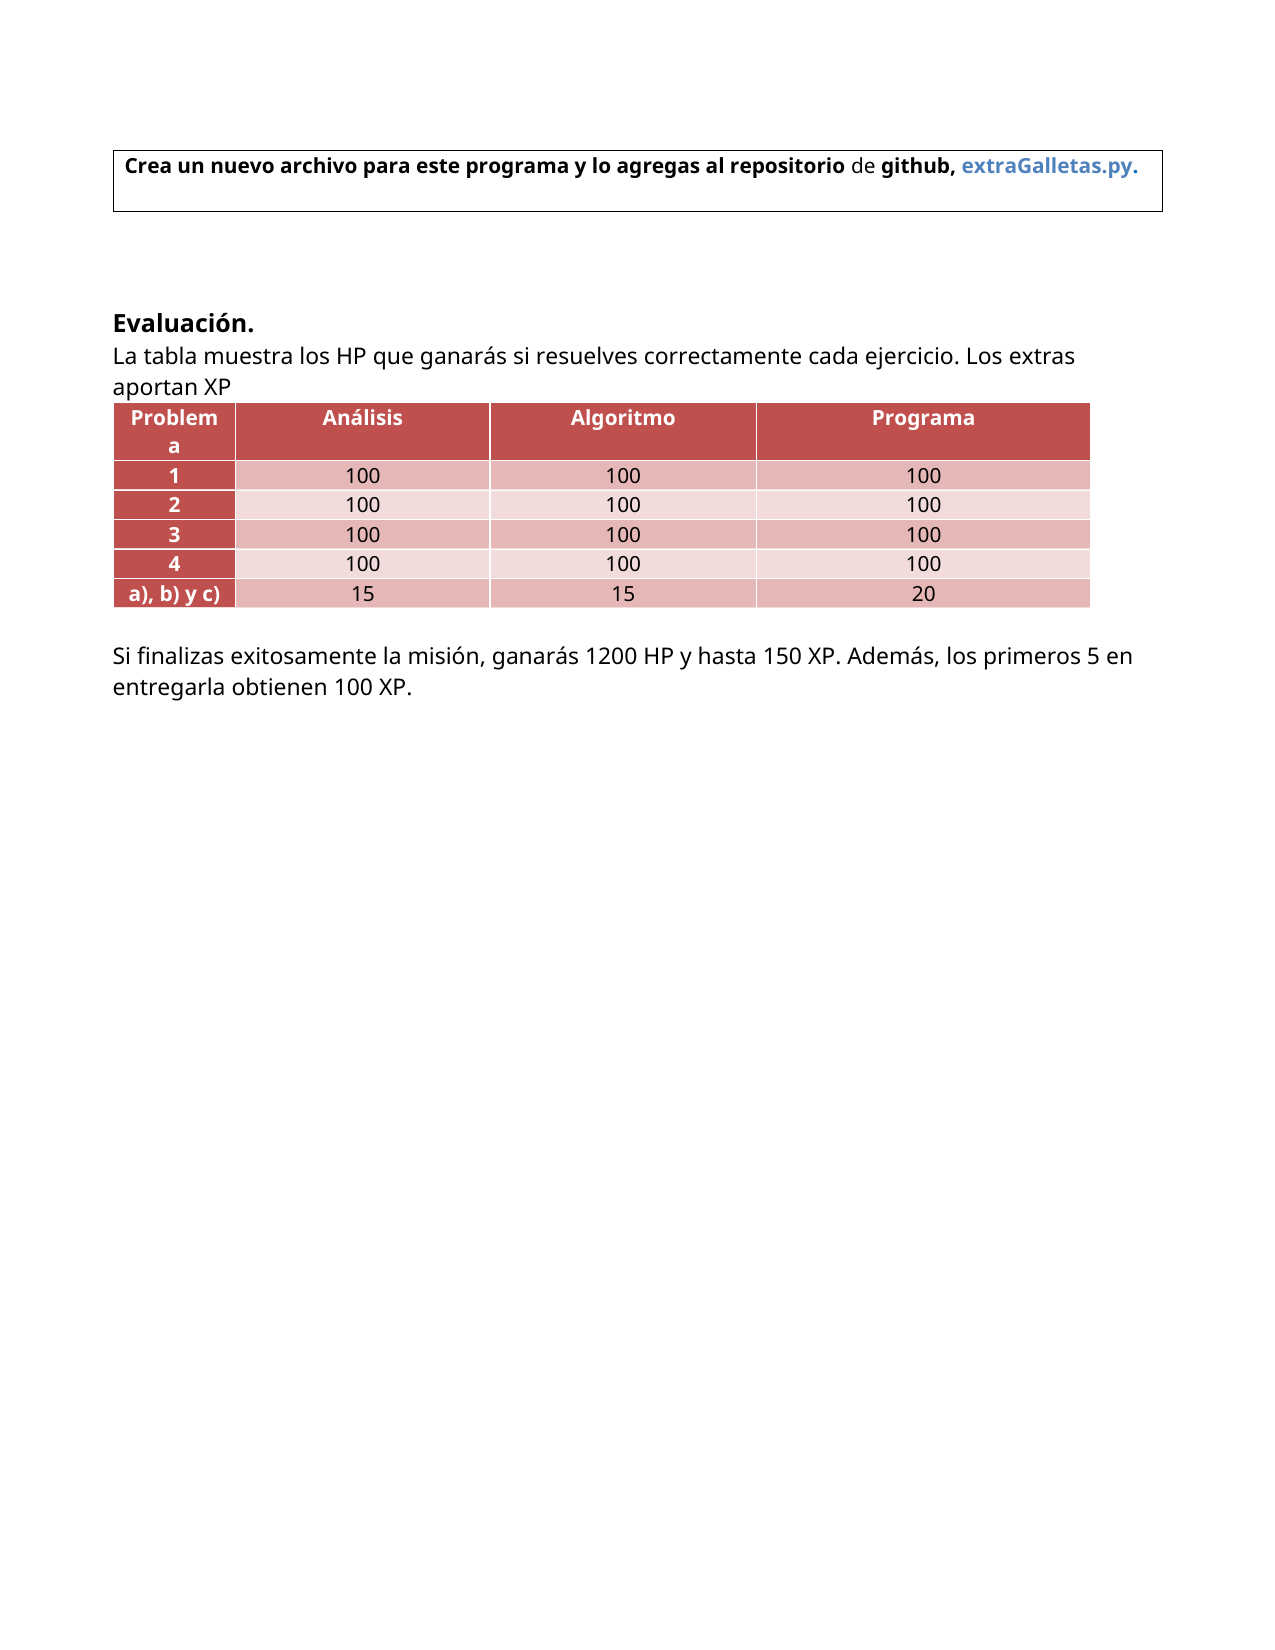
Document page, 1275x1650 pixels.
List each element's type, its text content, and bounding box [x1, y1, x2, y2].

table_cell 100 [757, 550, 1090, 578]
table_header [114, 151, 1162, 211]
text Evaluación. [112, 306, 1162, 339]
table_cell a), b) y c) [114, 579, 235, 607]
text La tabla muestra los HP que ganarás si resuelves correctamente cada ejercicio. Los extras aportan XP [112, 339, 1162, 402]
table_cell 100 [236, 520, 489, 548]
table_cell 100 [236, 461, 489, 489]
table_cell 100 [491, 520, 756, 548]
table_cell 15 [491, 579, 756, 607]
table_cell 100 [491, 461, 756, 489]
table_cell 3 [114, 520, 235, 548]
table_cell 100 [757, 461, 1090, 489]
table_cell 15 [236, 579, 489, 607]
table_header Algoritmo [491, 403, 756, 460]
table_cell 2 [114, 491, 235, 519]
table_cell 4 [114, 550, 235, 578]
table_cell 100 [236, 491, 489, 519]
text Si finalizas exitosamente la misión, ganarás 1200 HP y hasta 150 XP. Además, los primeros 5 en entregarla obtienen 100 XP. [112, 640, 1162, 702]
table_cell 100 [757, 520, 1090, 548]
table_header Análisis [236, 403, 489, 460]
table_cell 1 [114, 461, 235, 489]
table_cell 20 [757, 579, 1090, 607]
table_cell 100 [491, 491, 756, 519]
table_header Problema [114, 403, 235, 460]
table_cell 100 [491, 550, 756, 578]
table_cell 100 [236, 550, 489, 578]
table_header Programa [757, 403, 1090, 460]
table_cell 100 [757, 491, 1090, 519]
